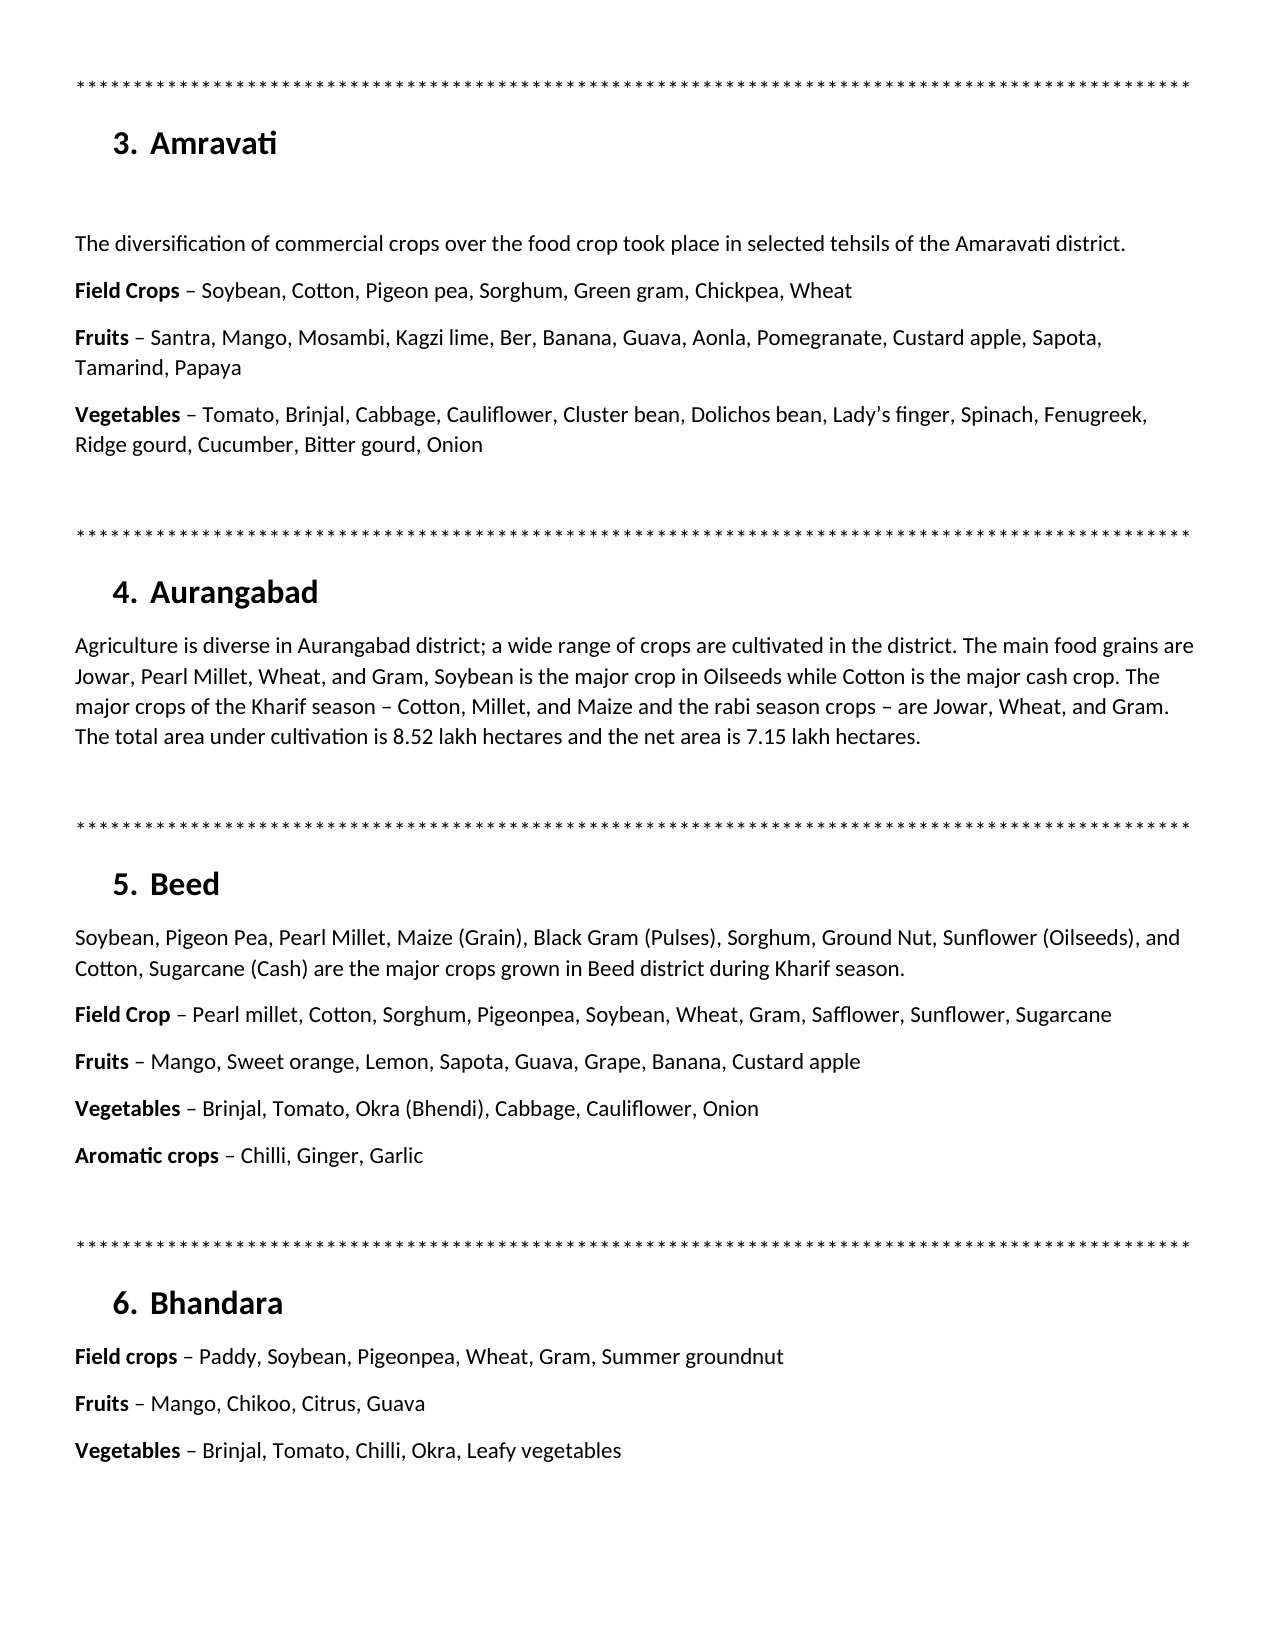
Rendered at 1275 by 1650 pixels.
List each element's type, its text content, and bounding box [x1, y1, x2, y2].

text Fruits – Mango, Sweet orange, Lemon, Sapota, Guava, Grape, Banana, Custard apple [75, 1047, 1200, 1076]
text Aromatic crops – Chilli, Ginger, Garlic [75, 1141, 1200, 1169]
text ************************************************************************************************** [75, 75, 1200, 103]
text The diversification of commercial crops over the food crop took place in selected tehsils of the Amaravati district. [75, 229, 1200, 257]
text ************************************************************************************************** [75, 816, 1200, 844]
list Bhandara [112, 1282, 1200, 1323]
text Field crops – Paddy, Soybean, Pigeonpea, Wheat, Gram, Summer groundnut [75, 1342, 1200, 1371]
list Amravati [112, 122, 1200, 163]
text Field Crop – Pearl millet, Cotton, Sorghum, Pigeonpea, Soybean, Wheat, Gram, Safflower, Sunflower, Sugarcane [75, 1001, 1200, 1029]
text ************************************************************************************************** [75, 1235, 1200, 1263]
list Beed [112, 863, 1200, 904]
text Vegetables – Tomato, Brinjal, Cabbage, Cauliflower, Cluster bean, Dolichos bean, Lady’s finger, Spinach, Fenugreek, Ridge gourd, Cucumber, Bitter gourd, Onion [75, 400, 1200, 458]
text ************************************************************************************************** [75, 524, 1200, 552]
text Fruits – Mango, Chikoo, Citrus, Guava [75, 1389, 1200, 1417]
text Vegetables – Brinjal, Tomato, Okra (Bhendi), Cabbage, Cauliflower, Onion [75, 1094, 1200, 1122]
text Field Crops – Soybean, Cotton, Pigeon pea, Sorghum, Green gram, Chickpea, Wheat [75, 276, 1200, 304]
text Fruits – Santra, Mango, Mosambi, Kagzi lime, Ber, Banana, Guava, Aonla, Pomegranate, Custard apple, Sapota, Tamarind, Papaya [75, 323, 1200, 381]
text Vegetables – Brinjal, Tomato, Chilli, Okra, Leafy vegetables [75, 1436, 1200, 1464]
text Agriculture is diverse in Aurangabad district; a wide range of crops are cultivated in the district. The main food grains are Jowar, Pearl Millet, Wheat, and Gram, Soybean is the major crop in Oilseeds while Cotton is the major cash crop. The major crops of the Kharif season – Cotton, Millet, and Maize and the rabi season crops – are Jowar, Wheat, and Gram. The total area under cultivation is 8.52 lakh hectares and the net area is 7.15 lakh hectares. [75, 632, 1200, 750]
text Soybean, Pigeon Pea, Pearl Millet, Maize (Grain), Black Gram (Pulses), Sorghum, Ground Nut, Sunflower (Oilseeds), and Cotton, Sugarcane (Cash) are the major crops grown in Beed district during Kharif season. [75, 923, 1200, 982]
list Aurangabad [112, 571, 1200, 612]
